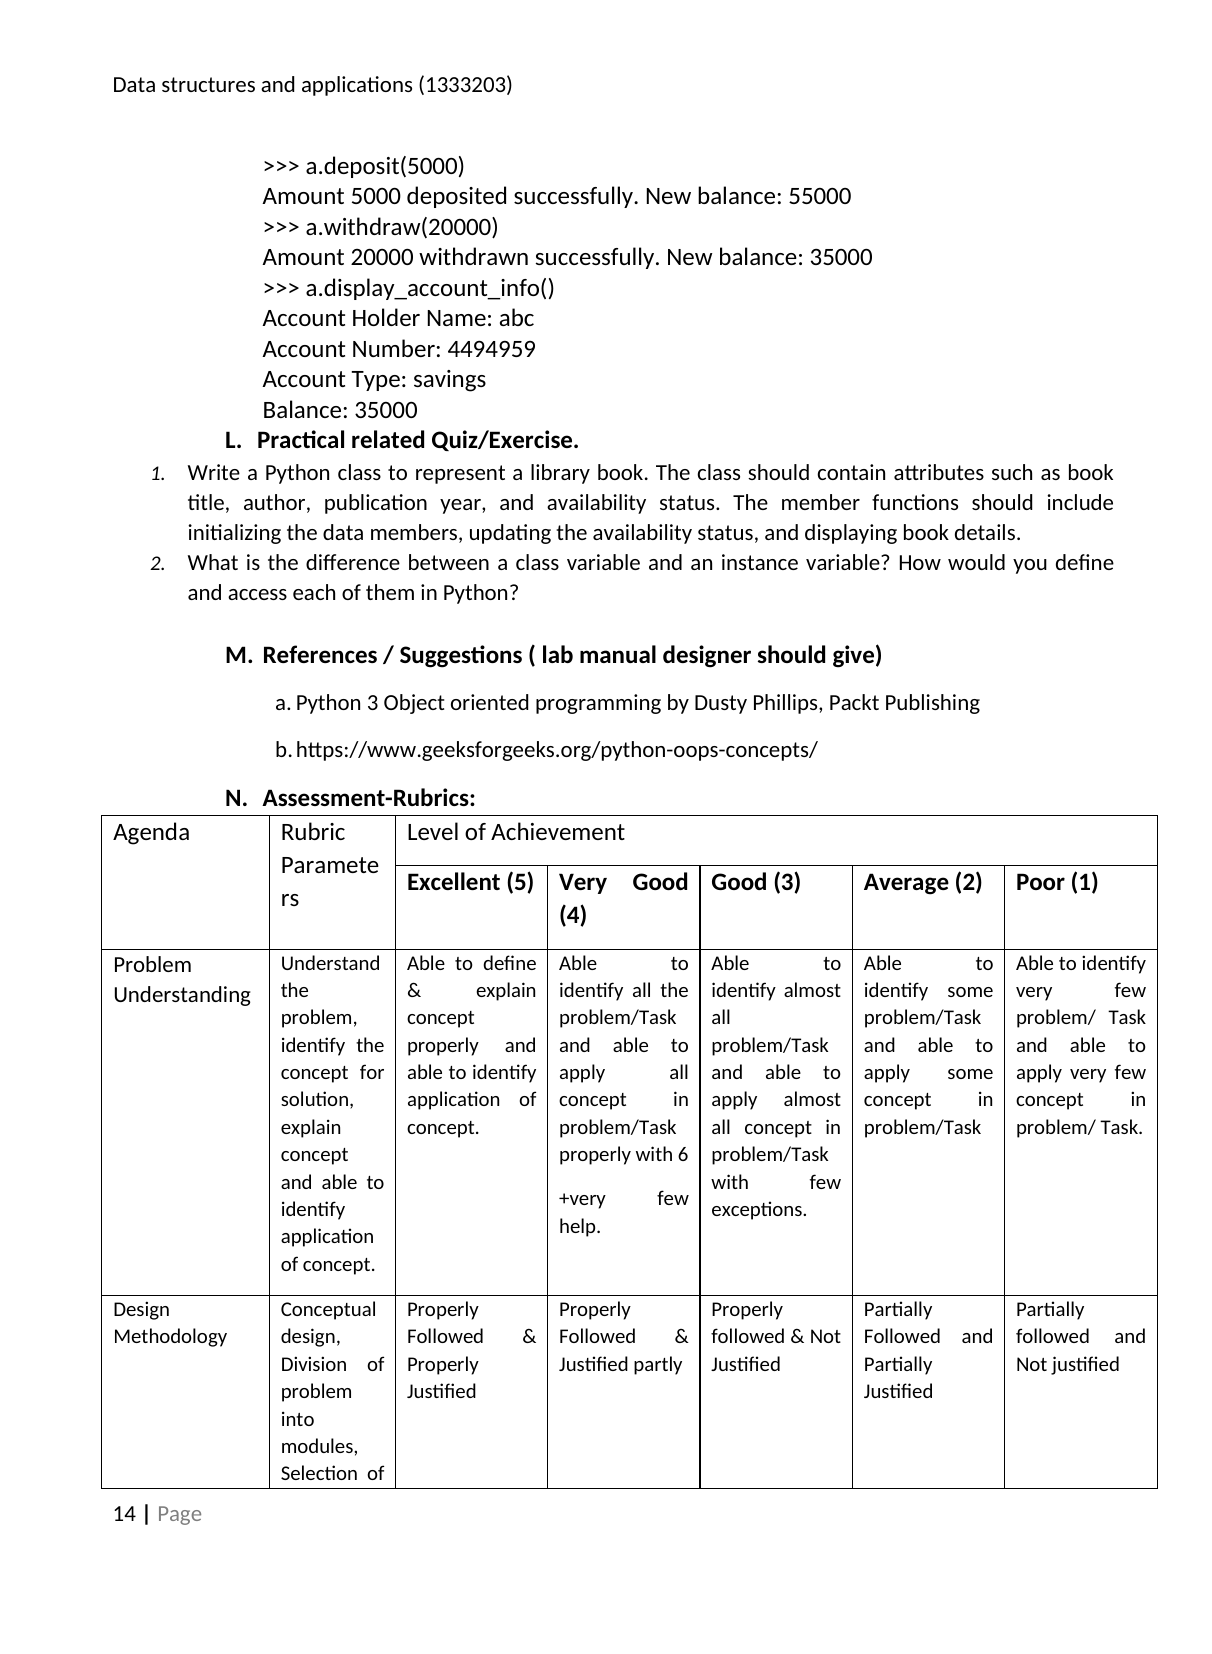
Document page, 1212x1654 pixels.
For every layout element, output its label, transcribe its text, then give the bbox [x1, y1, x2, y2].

text Account Holder Name: abc [262, 303, 1116, 333]
table_cell Able to identify some problem/Task and able to apply some concept in problem/Task [853, 950, 1004, 1295]
table_cell Design Methodology [102, 1296, 269, 1488]
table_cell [701, 1296, 852, 1488]
text Amount 20000 withdrawn successfully. New balance: 35000 [262, 242, 1116, 272]
table_cell Very Good (4) [548, 866, 699, 949]
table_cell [396, 1296, 547, 1488]
text Balance: 35000 [262, 394, 1116, 425]
text >>> a.display_account_info() [262, 272, 1116, 303]
text Account Type: savings [262, 364, 1116, 394]
table_header Level of Achievement [396, 816, 1157, 865]
list Write a Python class to represent a library book. The class should contain attributes such as book title, author, publication year, and availability status. The member functions should include initializing the data members, updating the availability status, and displaying book details. [150, 458, 1116, 546]
table_cell Average (2) [853, 866, 1004, 949]
table_cell Able to identify all the problem/Task and able to apply all concept in problem/Task properly with 6 +very few help. [548, 950, 699, 1295]
list What is the difference between a class variable and an instance variable? How would you define and access each of them in Python? [150, 548, 1116, 606]
list References / Suggestions ( lab manual designer should give) [225, 639, 1116, 669]
table_header Agenda [102, 816, 269, 949]
table_header Rubric Parameters [270, 816, 395, 949]
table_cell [270, 1296, 395, 1488]
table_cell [1005, 1296, 1157, 1488]
text >>> a.deposit(5000) [262, 150, 1116, 181]
table_cell Able to define & explain concept properly and able to identify application of concept. [396, 950, 547, 1295]
list Assessment-Rubrics: [225, 782, 1116, 813]
text >>> a.withdraw(20000) [262, 211, 1116, 242]
table_cell Able to identify very few problem/ Task and able to apply very few concept in problem/ Task. [1005, 950, 1157, 1295]
list Practical related Quiz/Exercise. [225, 425, 1116, 455]
table_cell Understand the problem, identify the concept for solution, explain concept and able to identify application of concept. [270, 950, 395, 1295]
table_cell Excellent (5) [396, 866, 547, 949]
table_cell Problem Understanding [102, 950, 269, 1295]
table_cell Good (3) [701, 866, 852, 949]
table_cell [853, 1296, 1004, 1488]
table_cell Able to identify almost all problem/Task and able to apply almost all concept in problem/Task with few exceptions. [701, 950, 852, 1295]
table_cell Poor (1) [1005, 866, 1157, 949]
text b. https://www.geeksforgeeks.org/python-oops-concepts/ [275, 735, 1116, 763]
text Account Number: 4494959 [262, 333, 1116, 364]
text a. Python 3 Object oriented programming by Dusty Phillips, Packt Publishing [275, 688, 1116, 716]
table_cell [548, 1296, 699, 1488]
text Amount 5000 deposited successfully. New balance: 55000 [262, 181, 1116, 211]
